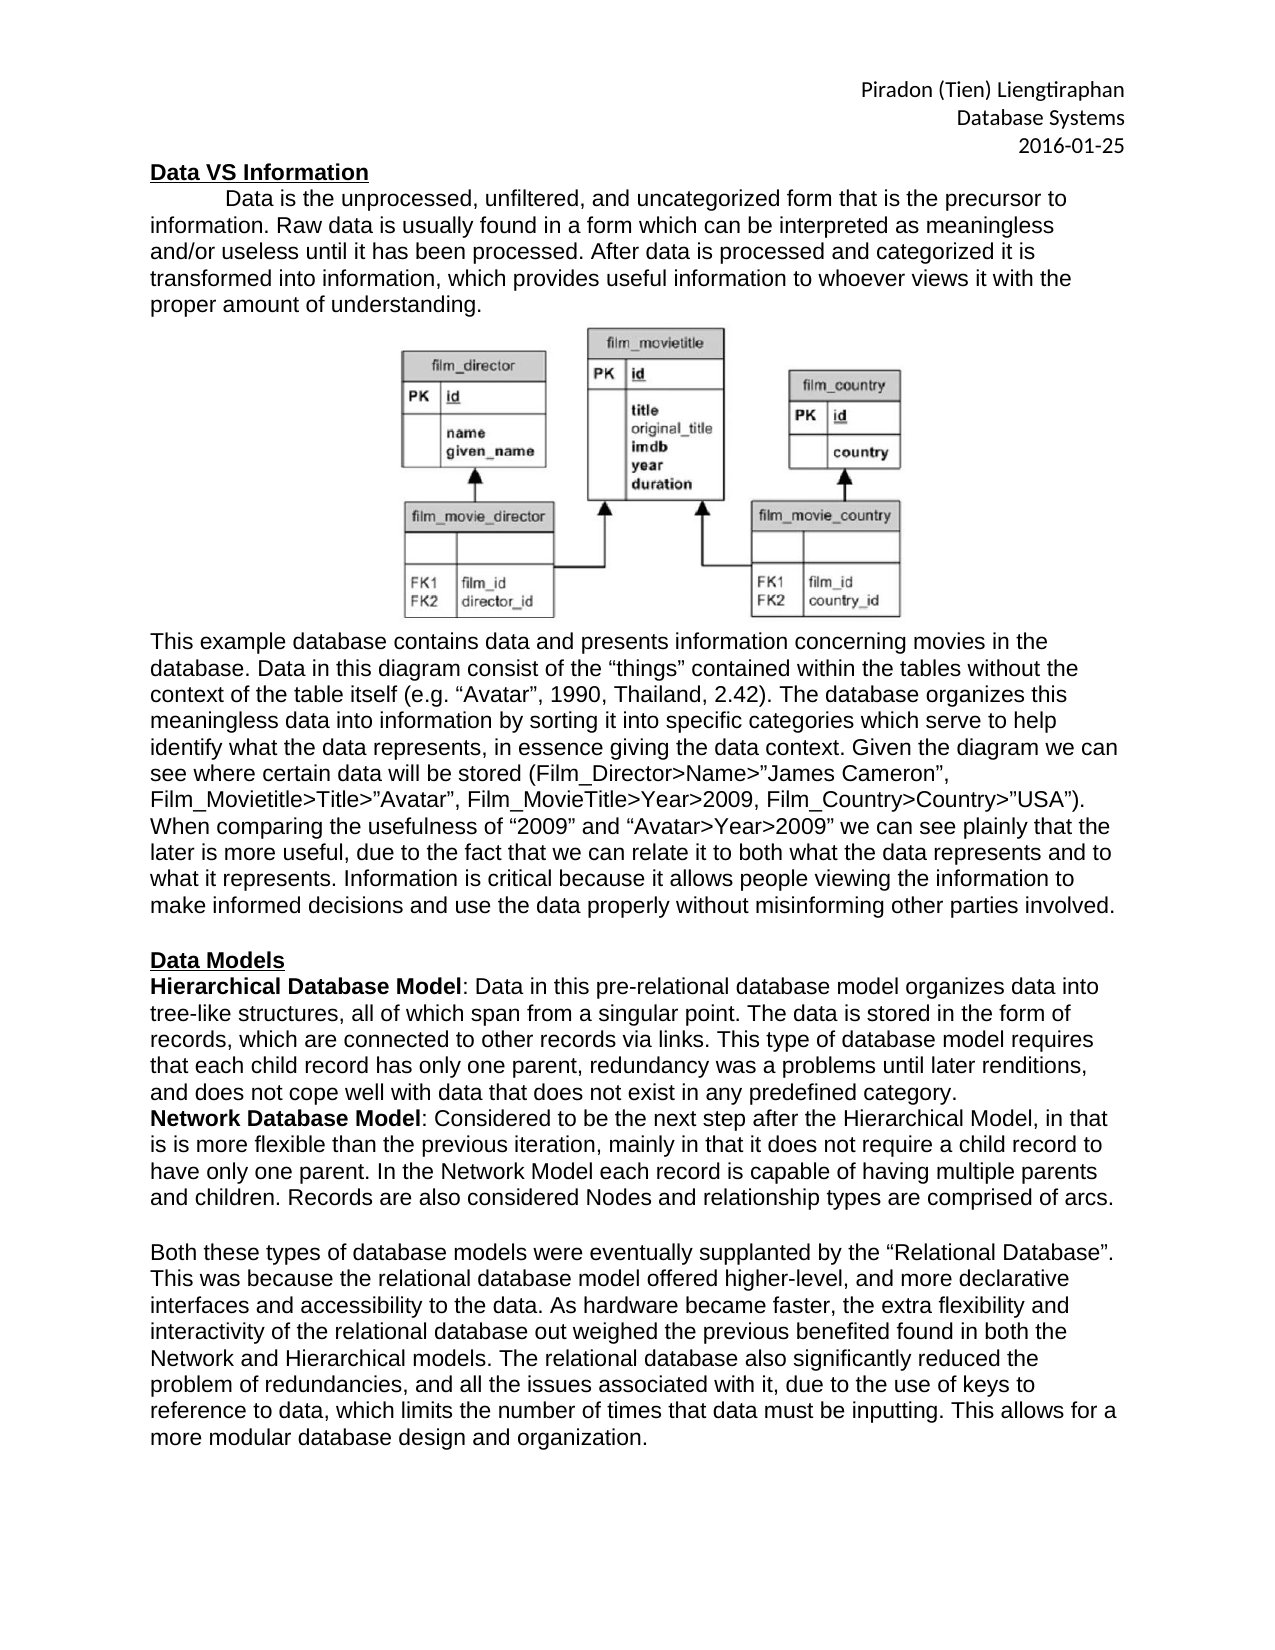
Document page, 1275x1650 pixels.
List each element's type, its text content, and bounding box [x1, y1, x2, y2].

text Data is the unprocessed, unfiltered, and uncategorized form that is the precursor to information. Raw data is usually found in a form which can be interpreted as meaningless and/or useless until it has been processed. After data is processed and categorized it is transformed into information, which provides useful information to whoever views it with the proper amount of understanding. [150, 185, 1125, 317]
text Both these types of database models were eventually supplanted by the “Relational Database”. [150, 1239, 1125, 1265]
text Data Models [150, 947, 1125, 973]
text This example database contains data and presents information concerning movies in the database. Data in this diagram consist of the “things” contained within the tables without the context of the table itself (e.g. “Avatar”, 1990, Thailand, 2.42). The database organizes this meaningless data into information by sorting it into specific categories which serve to help identify what the data represents, in essence giving the data context. Given the diagram we can see where certain data will be stored (Film_Director>Name>”James Cameron”, Film_Movietitle>Title>”Avatar”, Film_MovieTitle>Year>2009, Film_Country>Country>”USA”). When comparing the usefulness of “2009” and “Avatar>Year>2009” we can see plainly that the later is more useful, due to the fact that we can relate it to both what the data represents and to what it represents. Information is critical because it allows people viewing the information to make informed decisions and use the data properly without misinforming other parties involved. [150, 628, 1125, 918]
picture [364, 317, 911, 629]
text This was because the relational database model offered higher-level, and more declarative interfaces and accessibility to the data. As hardware became faster, the extra flexibility and interactivity of the relational database out weighed the previous benefited found in both the Network and Hierarchical models. The relational database also significantly reduced the problem of redundancies, and all the issues associated with it, due to the use of keys to reference to data, which limits the number of times that data must be inputting. This allows for a more modular database design and organization. [150, 1265, 1125, 1450]
text Data VS Information [150, 159, 1125, 185]
text Hierarchical Database Model: Data in this pre-relational database model organizes data into tree-like structures, all of which span from a singular point. The data is stored in the form of records, which are connected to other records via links. This type of database model requires that each child record has only one parent, redundancy was a problems until later renditions, and does not cope well with data that does not exist in any predefined category. [150, 973, 1125, 1105]
text Network Database Model: Considered to be the next step after the Hierarchical Model, in that is is more flexible than the previous iteration, mainly in that it does not require a child record to have only one parent. In the Network Model each record is capable of having multiple parents and children. Records are also considered Nodes and relationship types are comprised of arcs. [150, 1105, 1125, 1210]
